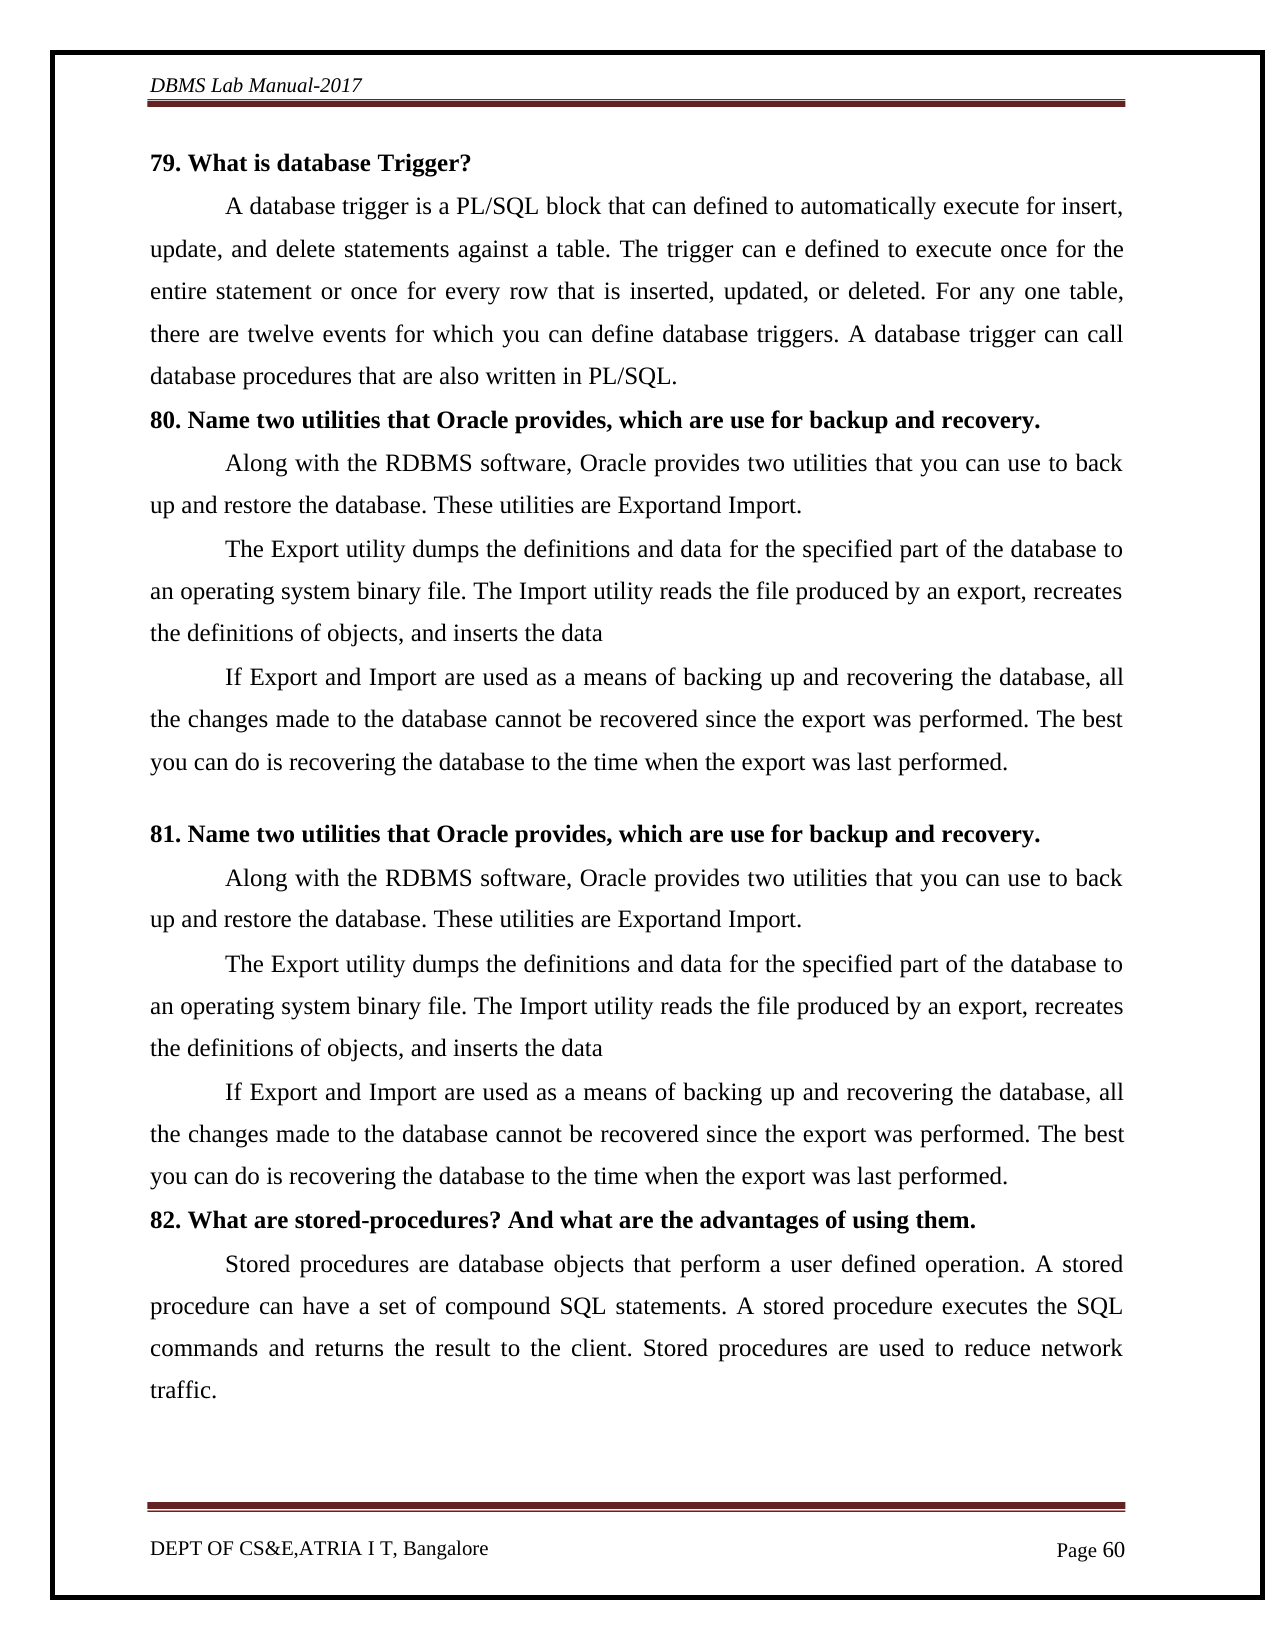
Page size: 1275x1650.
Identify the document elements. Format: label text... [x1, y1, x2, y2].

text If Export and Import are used as a means of backing up and recovering the database, all the changes made to the database cannot be recovered since the export was performed. The best you can do is recovering the database to the time when the export was last performed. [150, 662, 1125, 775]
text The Export utility dumps the definitions and data for the specified part of the database to an operating system binary file. The Import utility reads the file produced by an export, recreates the definitions of objects, and inserts the data [150, 949, 1124, 1062]
picture [147, 99, 1126, 107]
text Stored procedures are database objects that perform a user defined operation. A stored procedure can have a set of compound SQL statements. A stored procedure executes the SQL commands and returns the result to the client. Stored procedures are used to reduce network traffic. [150, 1249, 1125, 1404]
subtitle Name two utilities that Oracle provides, which are use for backup and recovery. [150, 819, 1260, 848]
text If Export and Import are used as a means of backing up and recovering the database, all the changes made to the database cannot be recovered since the export was performed. The best you can do is recovering the database to the time when the export was last performed. [150, 1077, 1125, 1190]
text Along with the RDBMS software, Oracle provides two utilities that you can use to back up and restore the database. These utilities are Exportand Import. [150, 448, 1124, 518]
text Along with the RDBMS software, Oracle provides two utilities that you can use to back up and restore the database. These utilities are Exportand Import. [150, 863, 1124, 933]
subtitle Name two utilities that Oracle provides, which are use for backup and recovery. [150, 405, 1260, 433]
text The Export utility dumps the definitions and data for the specified part of the database to an operating system binary file. The Import utility reads the file produced by an export, recreates the definitions of objects, and inserts the data [150, 534, 1124, 647]
picture [147, 1502, 1126, 1512]
subtitle What are stored-procedures? And what are the advantages of using them. [150, 1205, 1260, 1234]
subtitle What is database Trigger? [150, 148, 1260, 176]
text A database trigger is a PL/SQL block that can defined to automatically execute for insert, update, and delete statements against a table. The trigger can e defined to execute once for the entire statement or once for every row that is inserted, updated, or deleted. For any one table, there are twelve events for which you can define database triggers. A database trigger can call database procedures that are also written in PL/SQL. [150, 191, 1125, 390]
